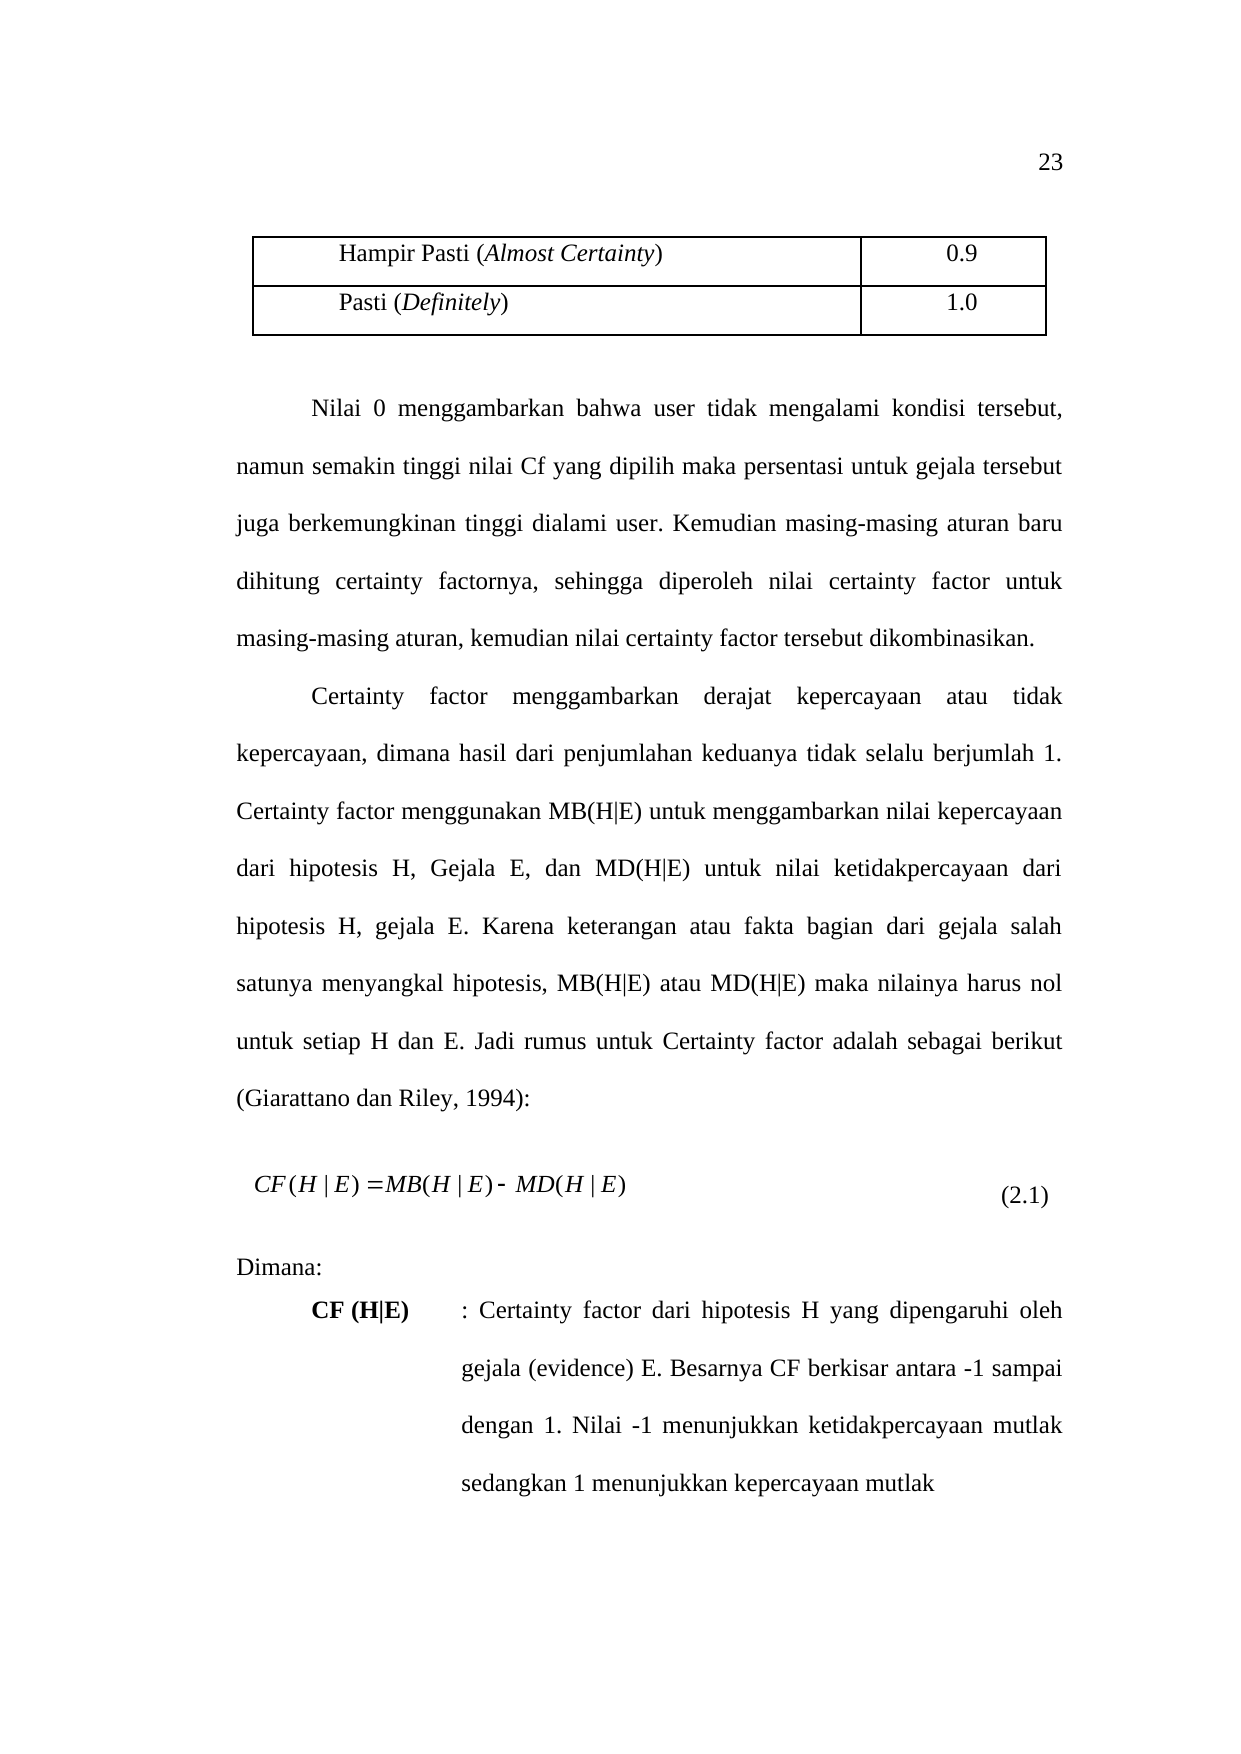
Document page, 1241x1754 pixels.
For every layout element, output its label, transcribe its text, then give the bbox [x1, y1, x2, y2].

table_cell Hampir Pasti (Almost Certainty) [254, 238, 860, 285]
text Dimana: [236, 1252, 1063, 1281]
text Certainty factor menggambarkan derajat kepercayaan atau tidak kepercayaan, dimana hasil dari penjumlahan keduanya tidak selalu berjumlah 1. Certainty factor menggunakan MB(H|E) untuk menggambarkan nilai kepercayaan dari hipotesis H, Gejala E, dan MD(H|E) untuk nilai ketidakpercayaan dari hipotesis H, gejala E. Karena keterangan atau fakta bagian dari gejala salah satunya menyangkal hipotesis, MB(H|E) atau MD(H|E) maka nilainya harus nol untuk setiap H dan E. Jadi rumus untuk Certainty factor adalah sebagai berikut (Giarattano dan Riley, 1994): [236, 681, 1063, 1112]
table_cell 0.9 [862, 238, 1045, 285]
table_cell Pasti (Definitely) [254, 287, 860, 334]
text Nilai 0 menggambarkan bahwa user tidak mengalami kondisi tersebut, namun semakin tinggi nilai Cf yang dipilih maka persentasi untuk gejala tersebut juga berkemungkinan tinggi dialami user. Kemudian masing-masing aturan baru dihitung certainty factornya, sehingga diperoleh nilai certainty factor untuk masing-masing aturan, kemudian nilai certainty factor tersebut dikombinasikan. [236, 393, 1063, 652]
table_cell 1.0 [862, 287, 1045, 334]
text (2.1) [236, 1170, 1063, 1208]
text CF (H|E) : Certainty factor dari hipotesis H yang dipengaruhi oleh gejala (evidence) E. Besarnya CF berkisar antara -1 sampai dengan 1. Nilai -1 menunjukkan ketidakpercayaan mutlak sedangkan 1 menunjukkan kepercayaan mutlak [311, 1295, 1063, 1496]
